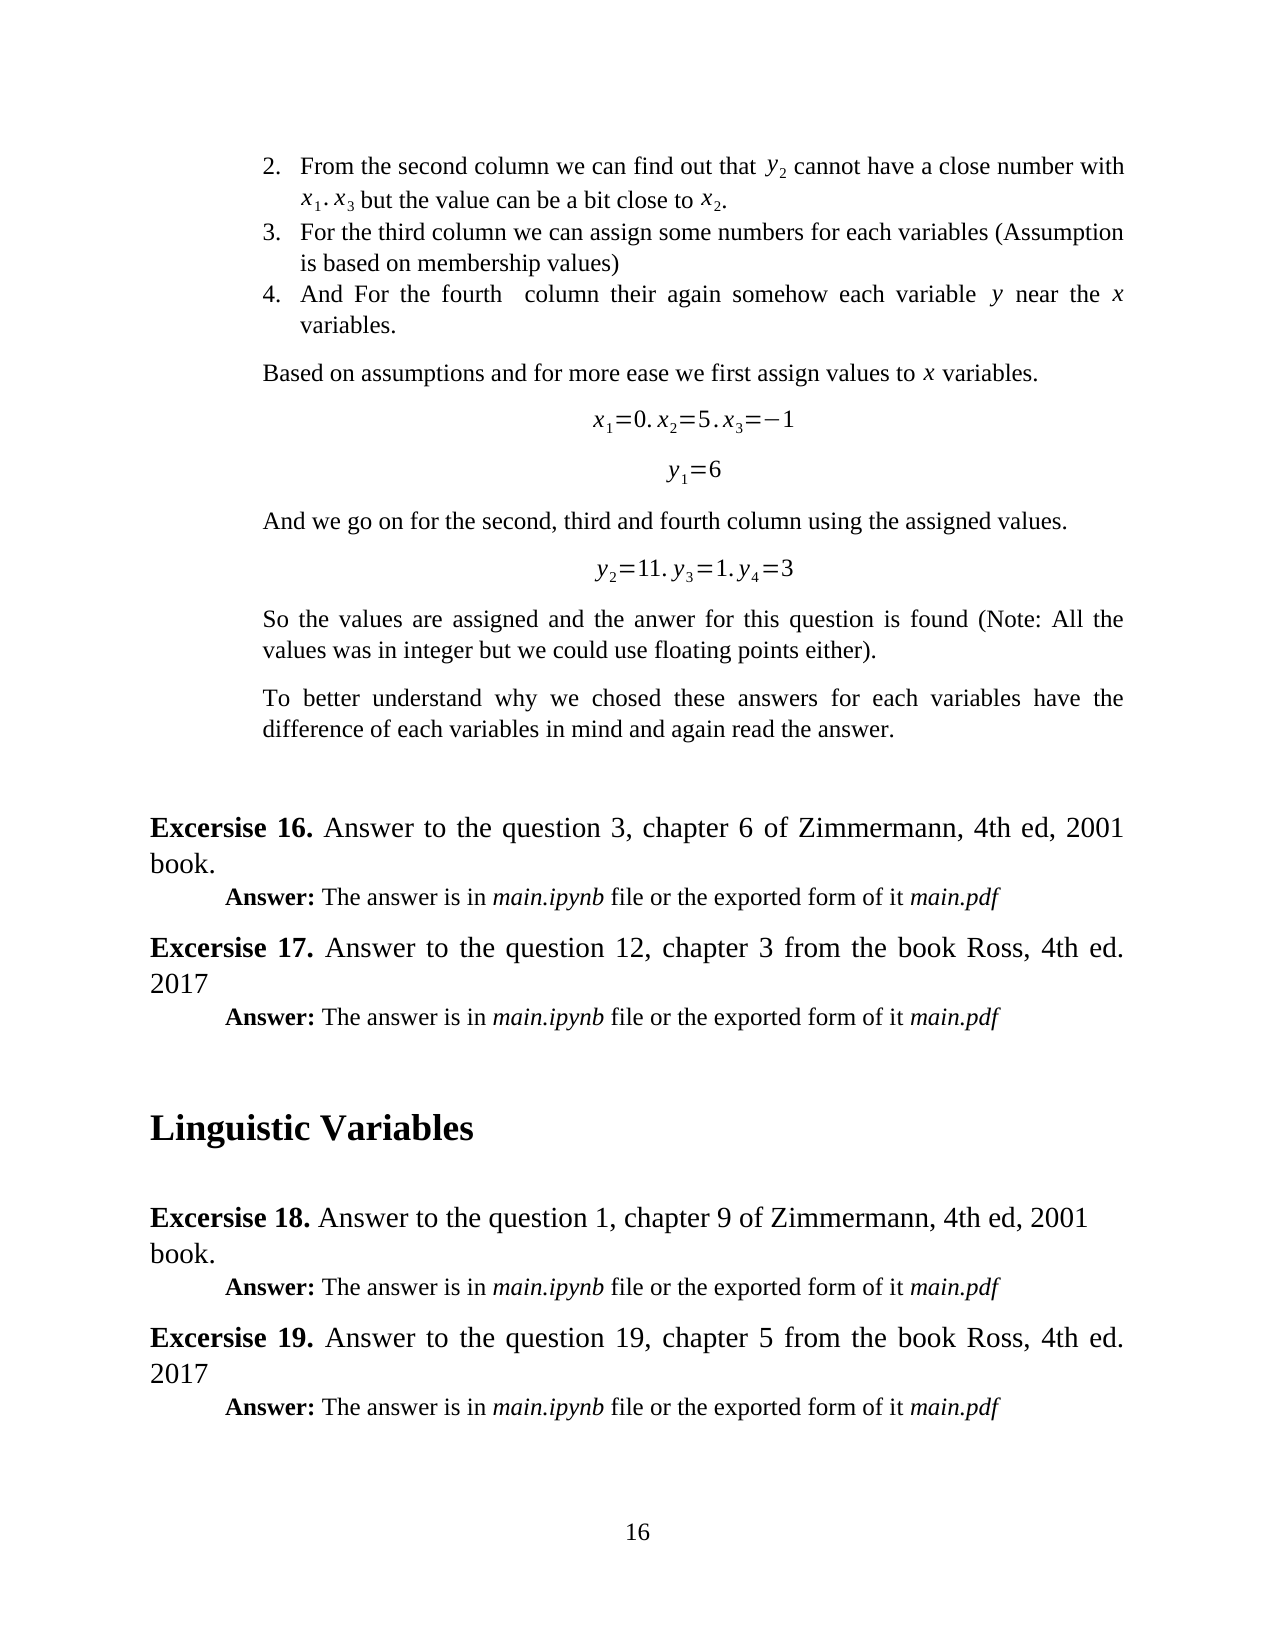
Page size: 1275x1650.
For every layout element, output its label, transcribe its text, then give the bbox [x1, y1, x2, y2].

text Answer: The answer is in main.ipynb file or the exported form of it main.pdf [150, 1272, 1125, 1301]
subtitle Excersise 19. Answer to the question 19, chapter 5 from the book Ross, 4th ed. 2017 [150, 1320, 1125, 1390]
list And For the fourth column their again somehow each variable near the variables. [262, 279, 1125, 339]
text Answer: The answer is in main.ipynb file or the exported form of it main.pdf [150, 882, 1125, 911]
text So the values are assigned and the anwer for this question is found (Note: All the values was in integer but we could use floating points either). [262, 604, 1125, 664]
text Based on assumptions and for more ease we first assign values to variables. [262, 358, 1125, 387]
subtitle Excersise 16. Answer to the question 3, chapter 6 of Zimmermann, 4th ed, 2001 book. [150, 810, 1125, 879]
subtitle Linguistic Variables [150, 1106, 1125, 1149]
text Answer: The answer is in main.ipynb file or the exported form of it main.pdf [150, 1392, 1125, 1421]
list For the third column we can assign some numbers for each variables (Assumption is based on membership values) [262, 217, 1125, 277]
text To better understand why we chosed these answers for each variables have the difference of each variables in mind and again read the answer. [262, 683, 1125, 743]
text And we go on for the second, third and fourth column using the assigned values. [262, 506, 1125, 535]
text Answer: The answer is in main.ipynb file or the exported form of it main.pdf [150, 1002, 1125, 1031]
subtitle Excersise 17. Answer to the question 12, chapter 3 from the book Ross, 4th ed. 2017 [150, 930, 1125, 999]
list From the second column we can find out that cannot have a close number with but the value can be a bit close to . [262, 150, 1125, 215]
subtitle Excersise 18. Answer to the question 1, chapter 9 of Zimmermann, 4th ed, 2001 book. [150, 1200, 1125, 1270]
